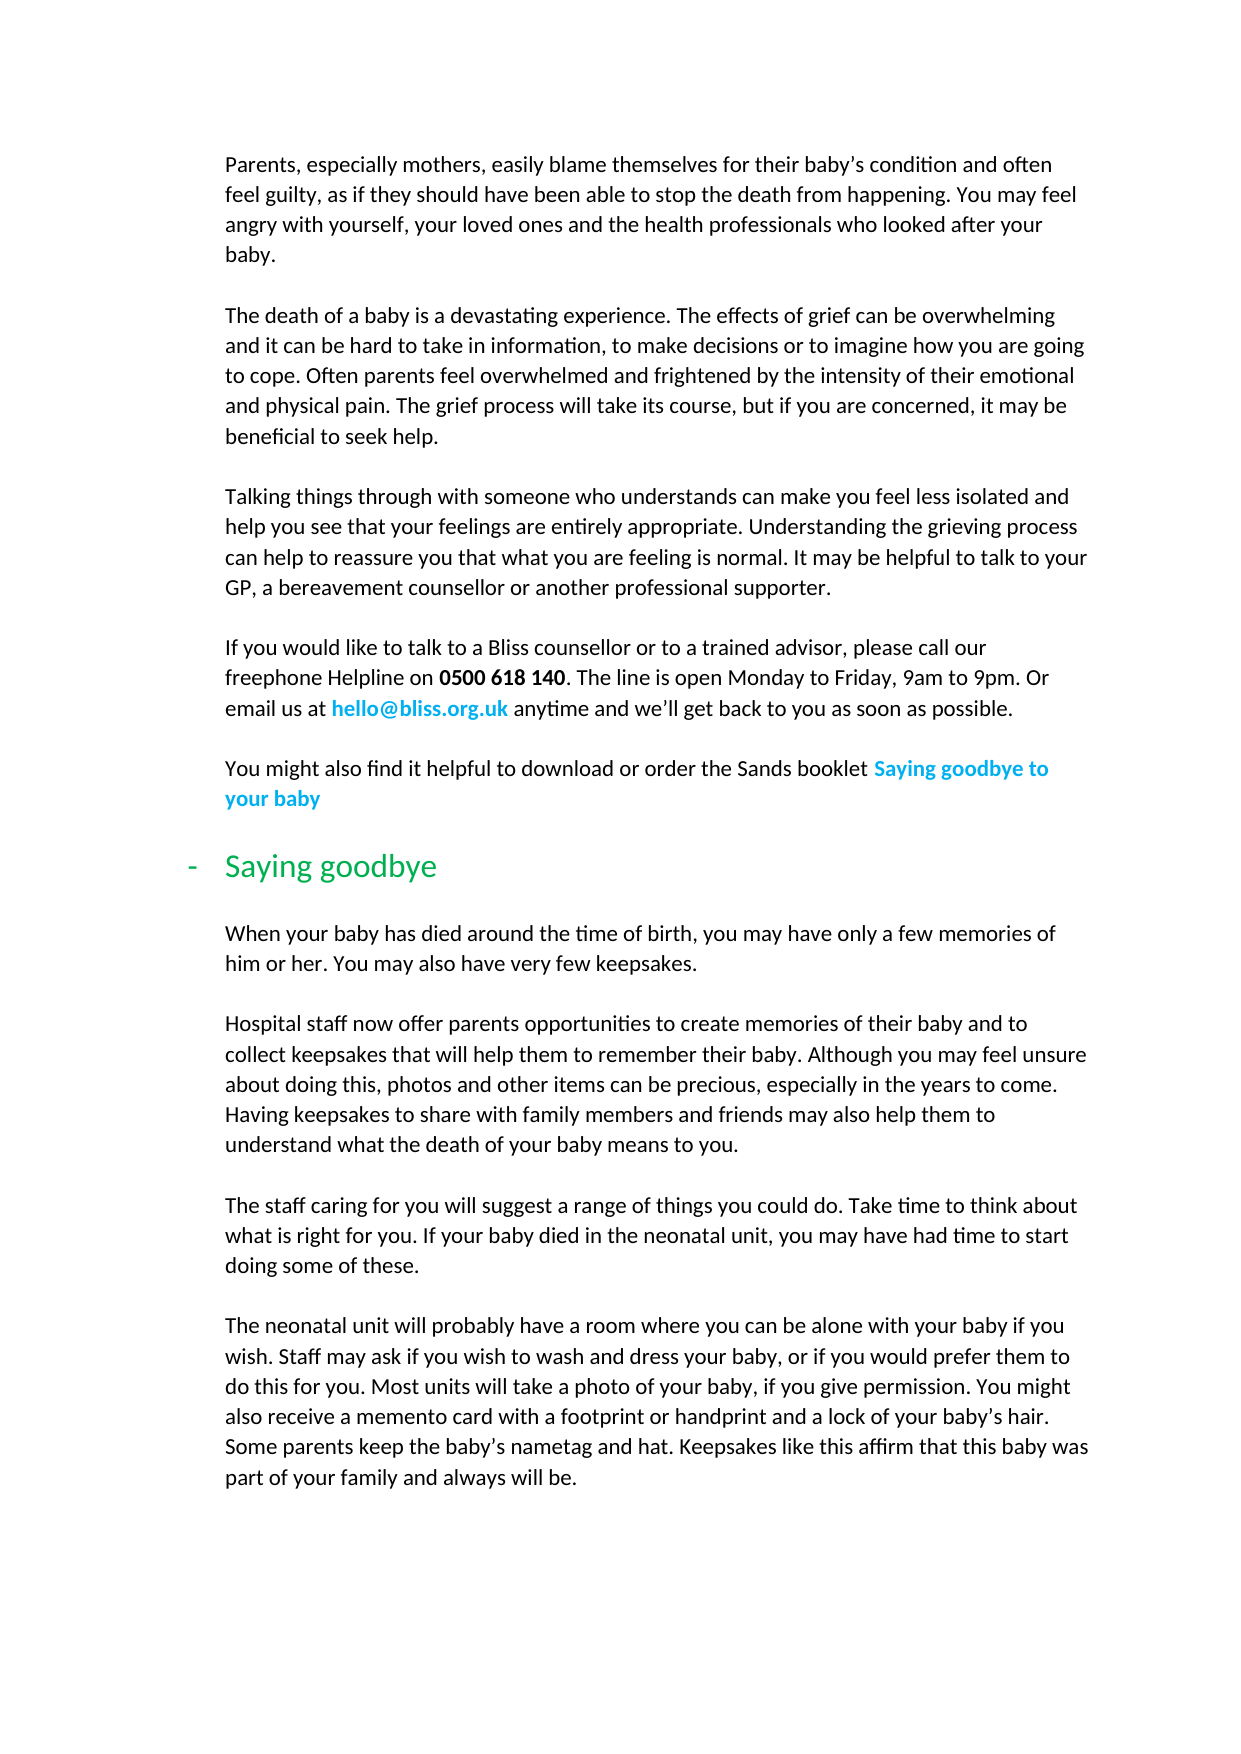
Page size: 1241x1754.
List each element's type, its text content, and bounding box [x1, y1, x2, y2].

list The staff caring for you will suggest a range of things you could do. Take time to think about what is right for you. If your baby died in the neonatal unit, you may have had time to start doing some of these. [225, 1191, 1090, 1279]
list You might also find it helpful to download or order the Sands booklet Saying goodbye to your baby [225, 754, 1090, 812]
list The death of a baby is a devastating experience. The effects of grief can be overwhelming and it can be hard to take in information, to make decisions or to imagine how you are going to cope. Often parents feel overwhelmed and frightened by the intensity of their emotional and physical pain. The grief process will take its course, but if you are concerned, it may be beneficial to seek help. [225, 301, 1090, 450]
list If you would like to talk to a Bliss counsellor or to a trained advisor, please call our freephone Helpline on 0500 618 140. The line is open Monday to Friday, 9am to 9pm. Or email us at hello@bliss.org.uk anytime and we’ll get back to you as soon as possible. [225, 633, 1090, 722]
list When your baby has died around the time of birth, you may have only a few memories of him or her. You may also have very few keepsakes. [225, 919, 1090, 977]
list The neonatal unit will probably have a room where you can be alone with your baby if you wish. Staff may ask if you wish to wash and dress your baby, or if you would prefer them to do this for you. Most units will take a photo of your baby, if you give permission. You might also receive a memento card with a footprint or handprint and a lock of your baby’s hair. Some parents keep the baby’s nametag and hat. Keepsakes like this affirm that this baby was part of your family and always will be. [225, 1312, 1090, 1491]
list Parents, especially mothers, easily blame themselves for their baby’s condition and often feel guilty, as if they should have been able to stop the death from happening. You may feel angry with yourself, your loved ones and the health professionals who looked after your baby. [225, 150, 1090, 269]
list Saying goodbye [187, 845, 1090, 886]
list Talking things through with someone who understands can make you feel less isolated and help you see that your feelings are entirely appropriate. Understanding the grieving process can help to reassure you that what you are feeling is normal. It may be helpful to talk to your GP, a bereavement counsellor or another professional supporter. [225, 482, 1090, 601]
list Hospital staff now offer parents opportunities to create memories of their baby and to collect keepsakes that will help them to remember their baby. Although you may feel unsure about doing this, photos and other items can be precious, especially in the years to come. Having keepsakes to share with family members and friends may also help them to understand what the death of your baby means to you. [225, 1009, 1090, 1158]
